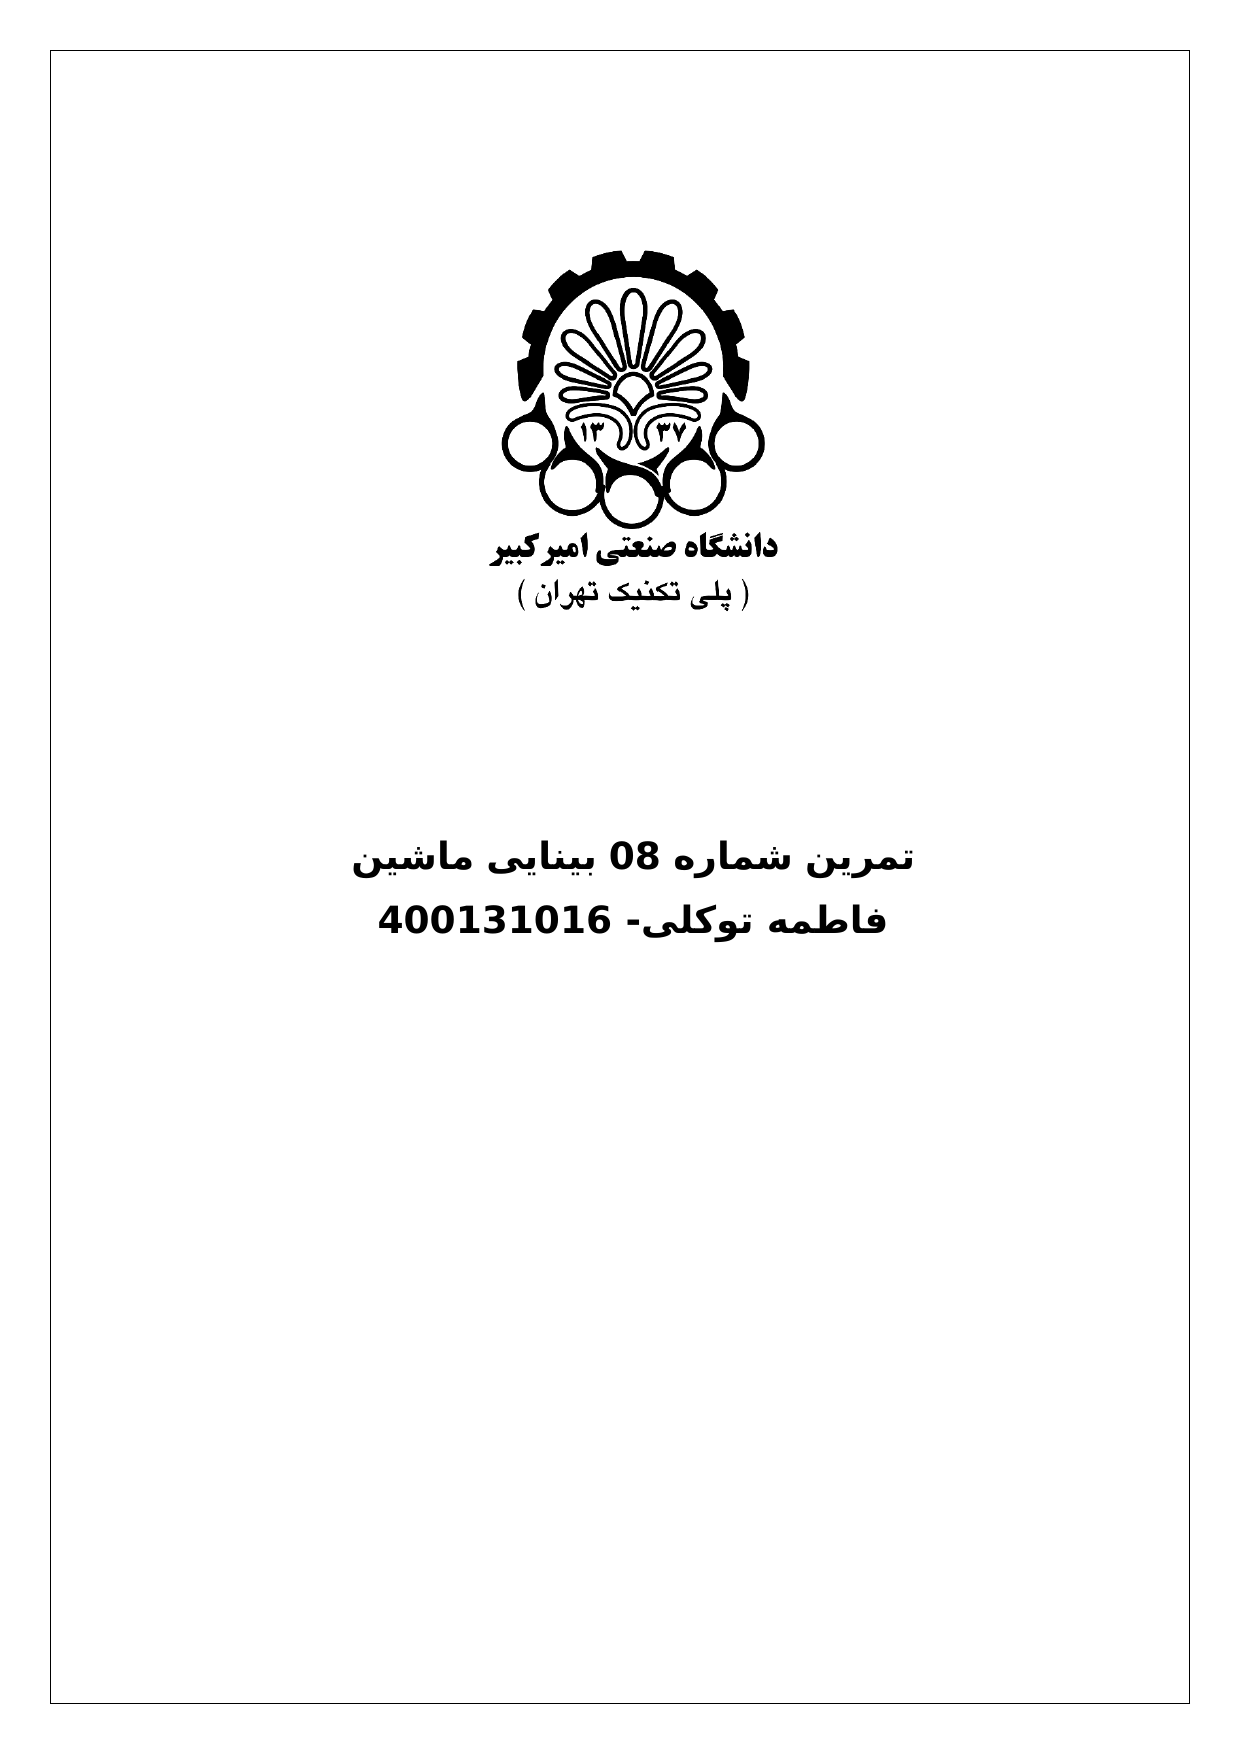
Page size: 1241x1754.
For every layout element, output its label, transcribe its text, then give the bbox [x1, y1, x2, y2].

text تمرین شماره 08 بینایی ماشین [112, 834, 1153, 878]
text فاطمه توکلی- 400131016 [112, 898, 1153, 942]
picture [478, 242, 788, 618]
